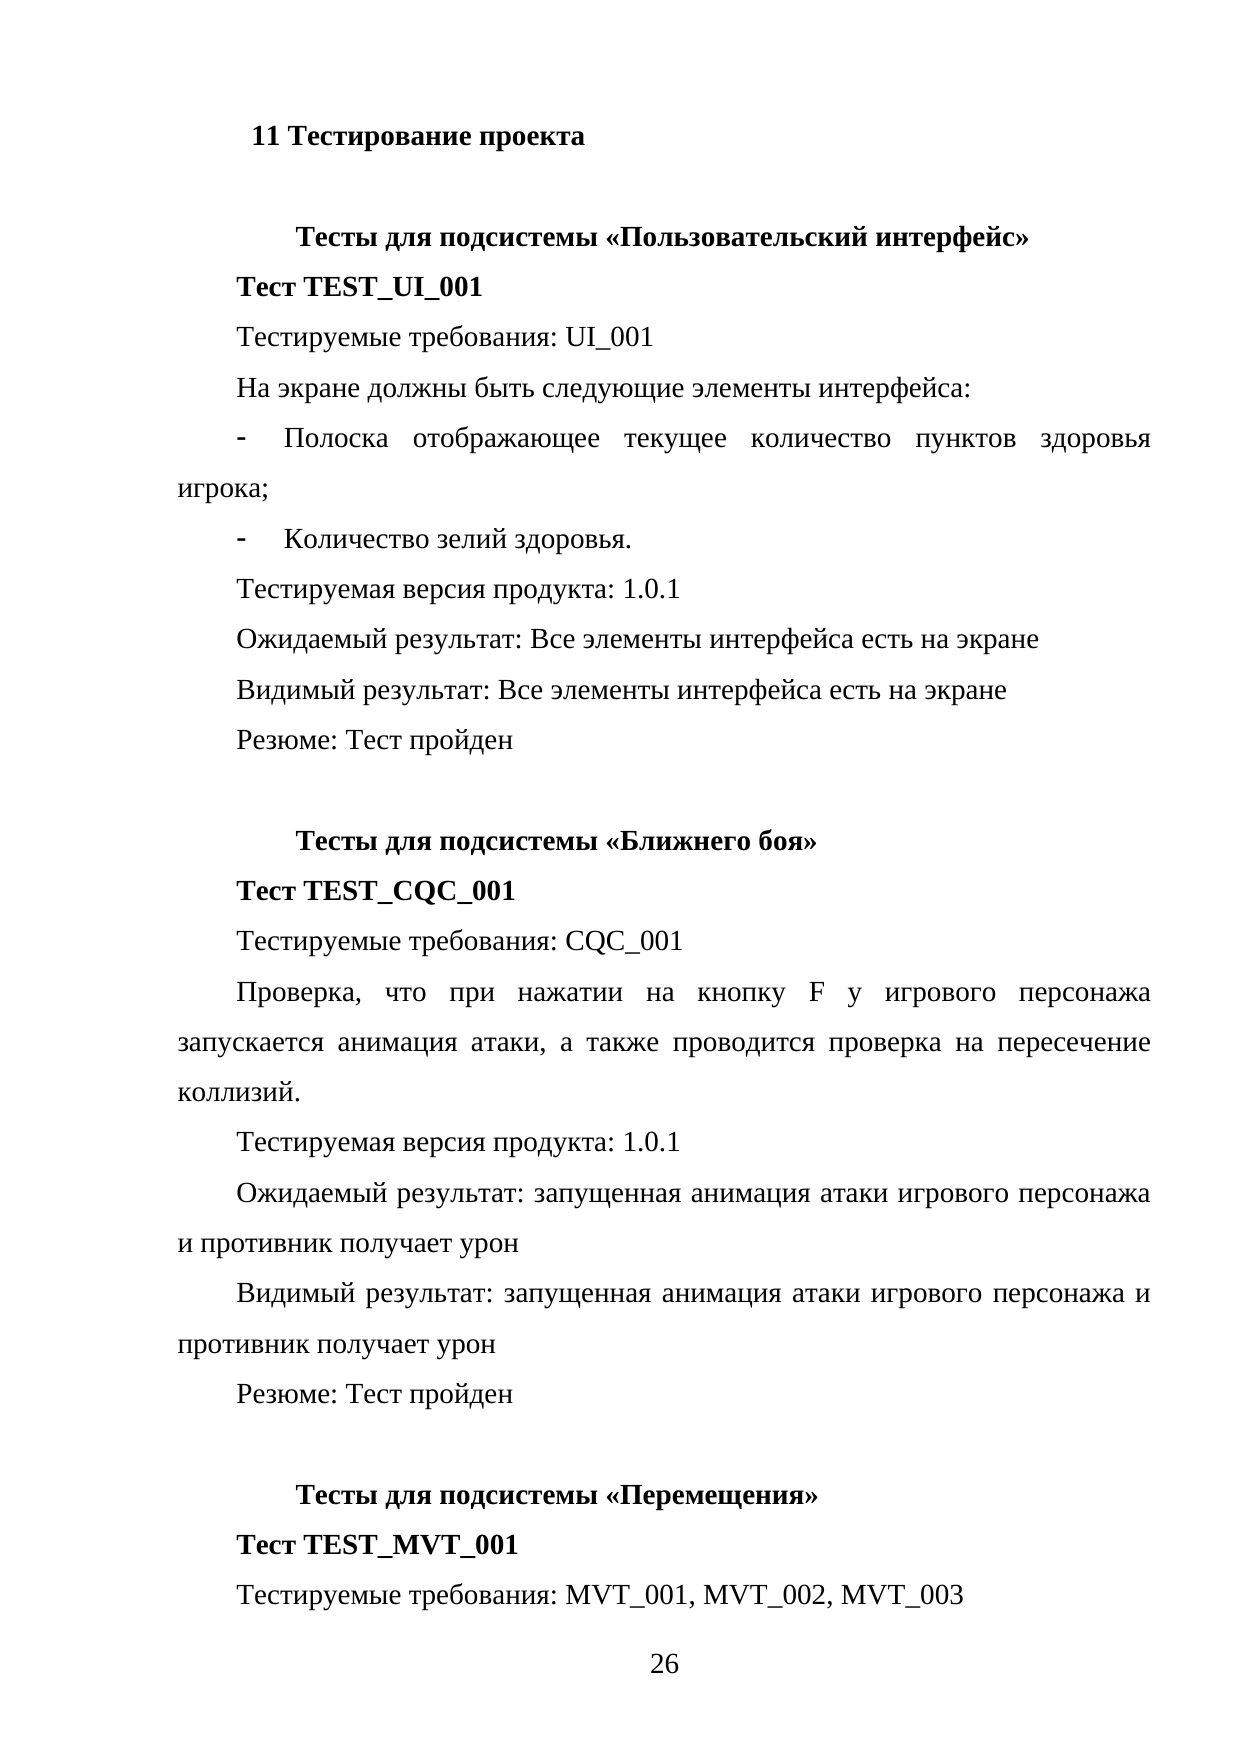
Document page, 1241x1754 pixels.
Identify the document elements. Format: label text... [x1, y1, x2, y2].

text Тест TEST_CQC_001 [177, 873, 1152, 907]
text Ожидаемый результат: запущенная анимация атаки игрового персонажа и противник получает урон [177, 1175, 1152, 1259]
text Видимый результат: запущенная анимация атаки игрового персонажа и противник получает урон [177, 1276, 1152, 1359]
subtitle Тестирование проекта [177, 118, 1152, 152]
text Тест TEST_UI_001 [177, 269, 1152, 303]
list Полоска отображающее текущее количество пунктов здоровья игрока; [177, 420, 1152, 504]
text На экране должны быть следующие элементы интерфейса: [177, 370, 1152, 403]
text Ожидаемый результат: Все элементы интерфейса есть на экране [177, 621, 1152, 655]
text Тестируемые требования: MVT_001, MVT_002, MVT_003 [177, 1577, 1152, 1611]
text Тестируемые требования: UI_001 [177, 319, 1152, 353]
text Резюме: Тест пройден [177, 1376, 1152, 1410]
text Резюме: Тест пройден [177, 722, 1152, 756]
text Проверка, что при нажатии на кнопку F у игрового персонажа запускается анимация атаки, а также проводится проверка на пересечение коллизий. [177, 974, 1152, 1108]
text Тест TEST_MVT_001 [177, 1527, 1152, 1561]
subtitle Тесты для подсистемы «Пользовательский интерфейс» [236, 219, 1152, 252]
text Тестируемая версия продукта: 1.0.1 [177, 1124, 1152, 1158]
list Количество зелий здоровья. [177, 521, 1152, 554]
subtitle Тесты для подсистемы «Перемещения» [236, 1477, 1152, 1510]
text Видимый результат: Все элементы интерфейса есть на экране [177, 672, 1152, 705]
text Тестируемые требования: CQC_001 [177, 923, 1152, 957]
subtitle Тесты для подсистемы «Ближнего боя» [236, 823, 1152, 856]
text Тестируемая версия продукта: 1.0.1 [177, 571, 1152, 605]
